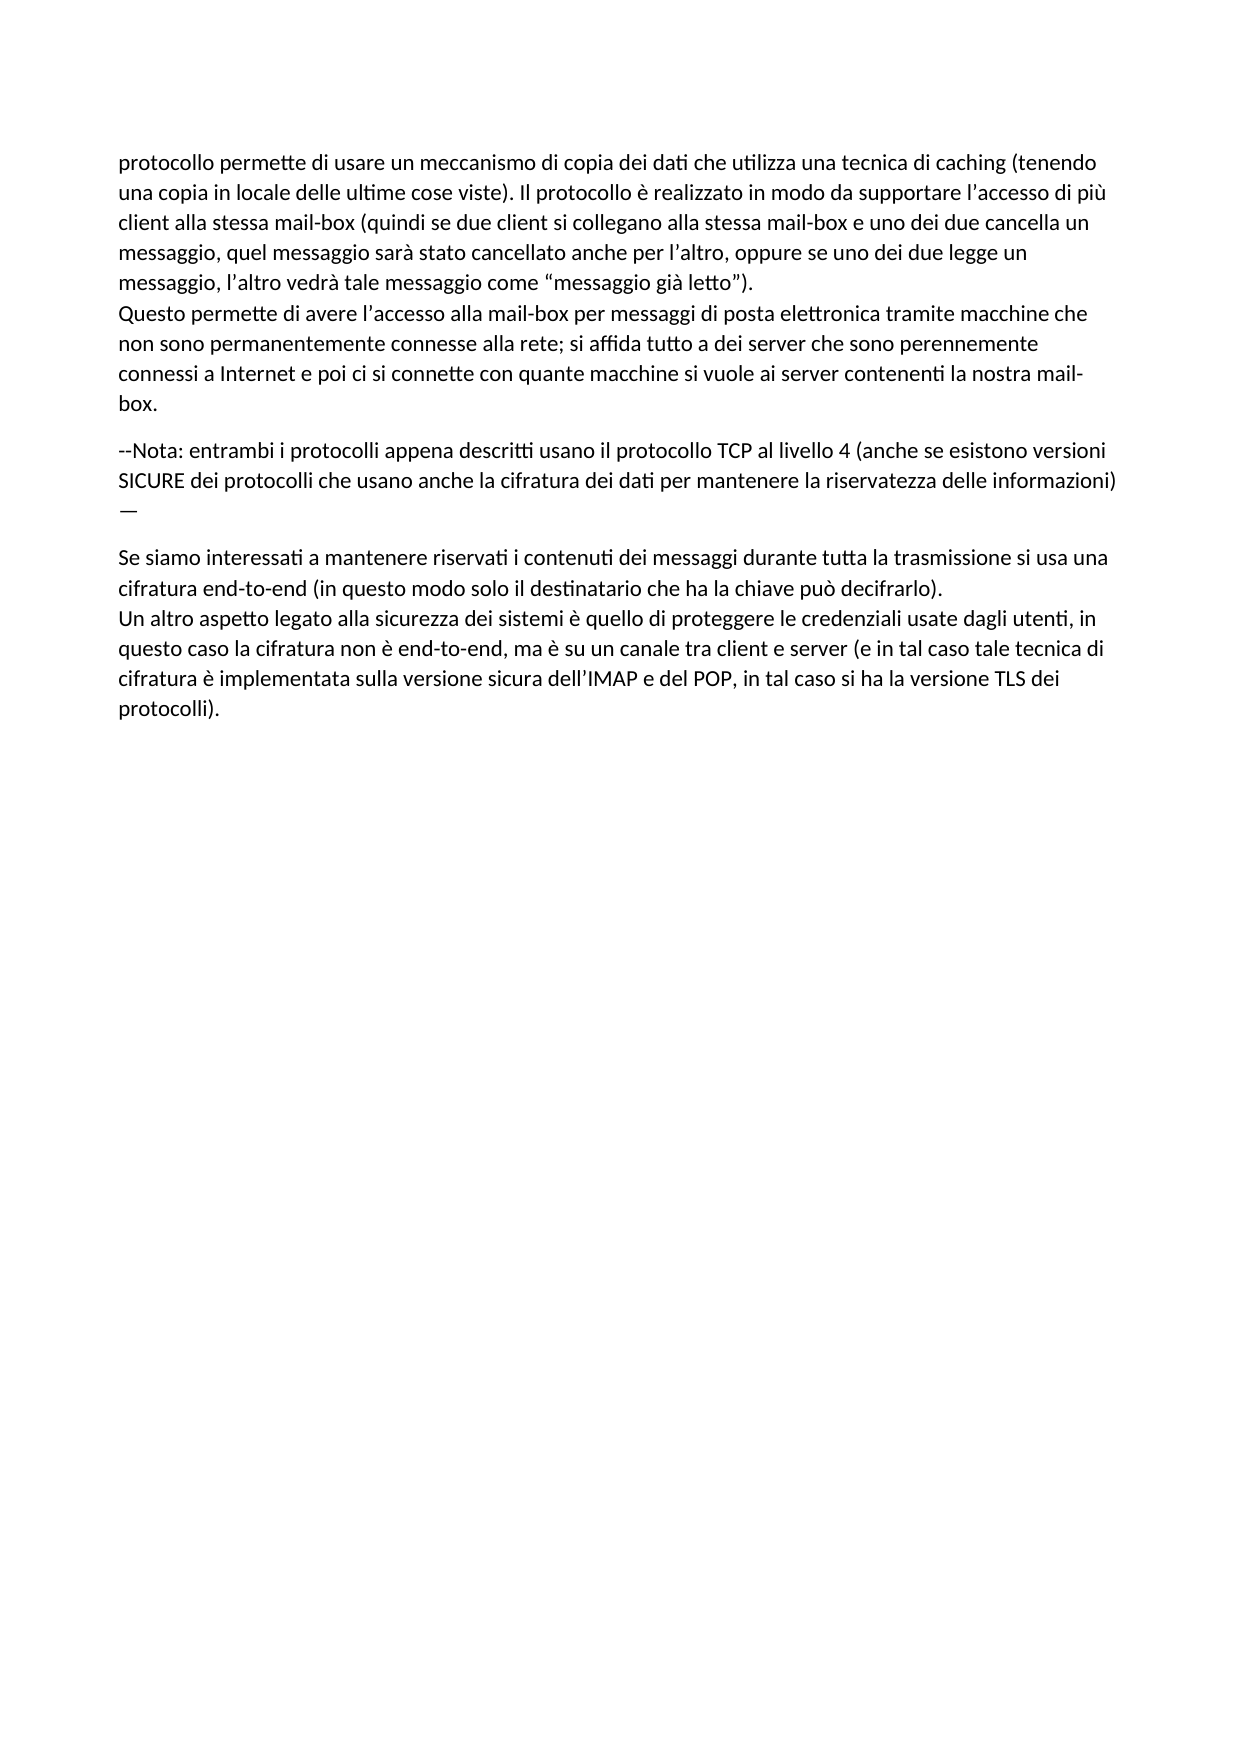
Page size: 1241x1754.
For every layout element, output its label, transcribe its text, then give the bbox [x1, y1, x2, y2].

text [118, 148, 1122, 417]
text Se siamo interessati a mantenere riservati i contenuti dei messaggi durante tutta la trasmissione si usa una cifratura end-to-end (in questo modo solo il destinatario che ha la chiave può decifrarlo). Un altro aspetto legato alla sicurezza dei sistemi è quello di proteggere le credenziali usate dagli utenti, in questo caso la cifratura non è end-to-end, ma è su un canale tra client e server (e in tal caso tale tecnica di cifratura è implementata sulla versione sicura dell’IMAP e del POP, in tal caso si ha la versione TLS dei protocolli). [118, 543, 1122, 722]
text --Nota: entrambi i protocolli appena descritti usano il protocollo TCP al livello 4 (anche se esistono versioni SICURE dei protocolli che usano anche la cifratura dei dati per mantenere la riservatezza delle informazioni)— [118, 436, 1122, 524]
